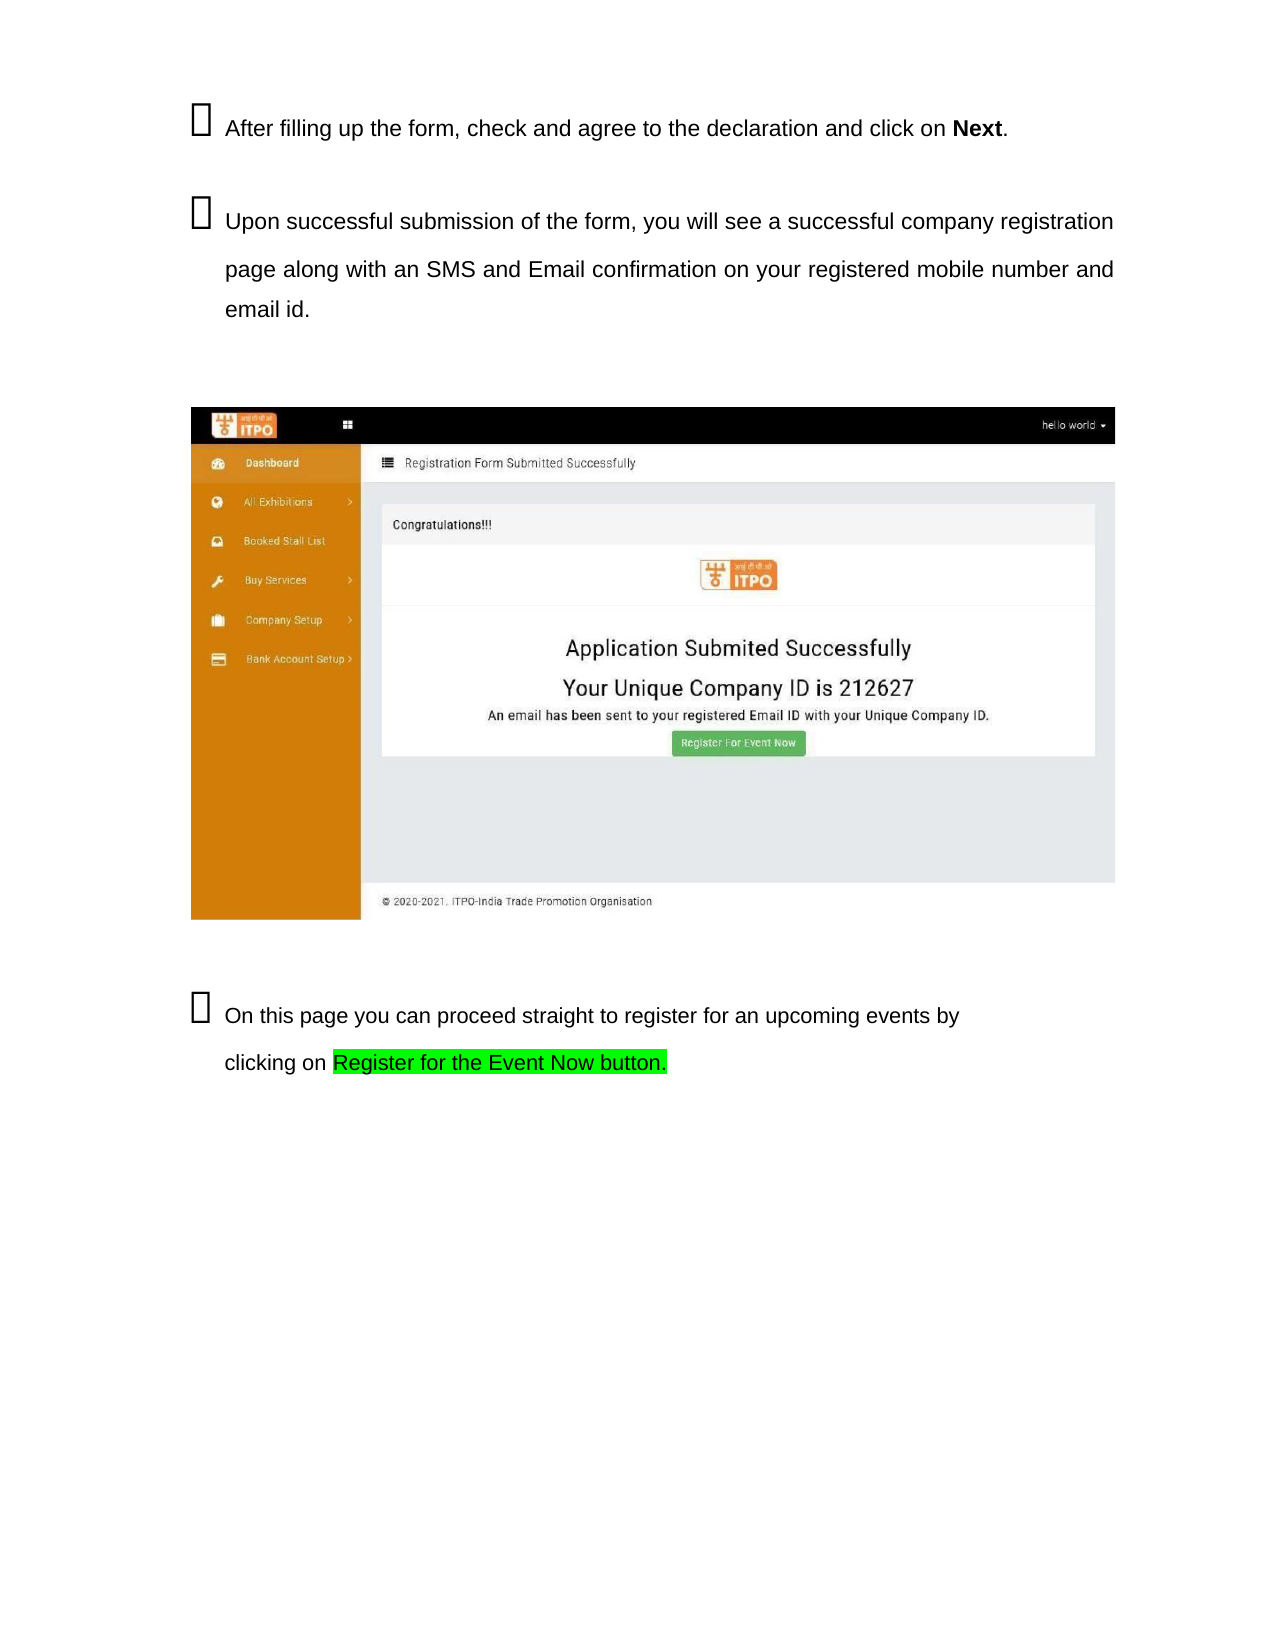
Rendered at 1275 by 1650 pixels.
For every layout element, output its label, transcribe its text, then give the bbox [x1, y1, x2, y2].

picture [191, 407, 1116, 920]
list After filling up the form, check and agree to the declaration and click on Next. [187, 87, 1125, 149]
list On this page you can proceed straight to register for an upcoming events by clicking on Register for the Event Now button. [187, 977, 992, 1074]
list Upon successful submission of the form, you will see a successful company registration page along with an SMS and Email confirmation on your registered mobile number and email id. [187, 181, 1114, 322]
